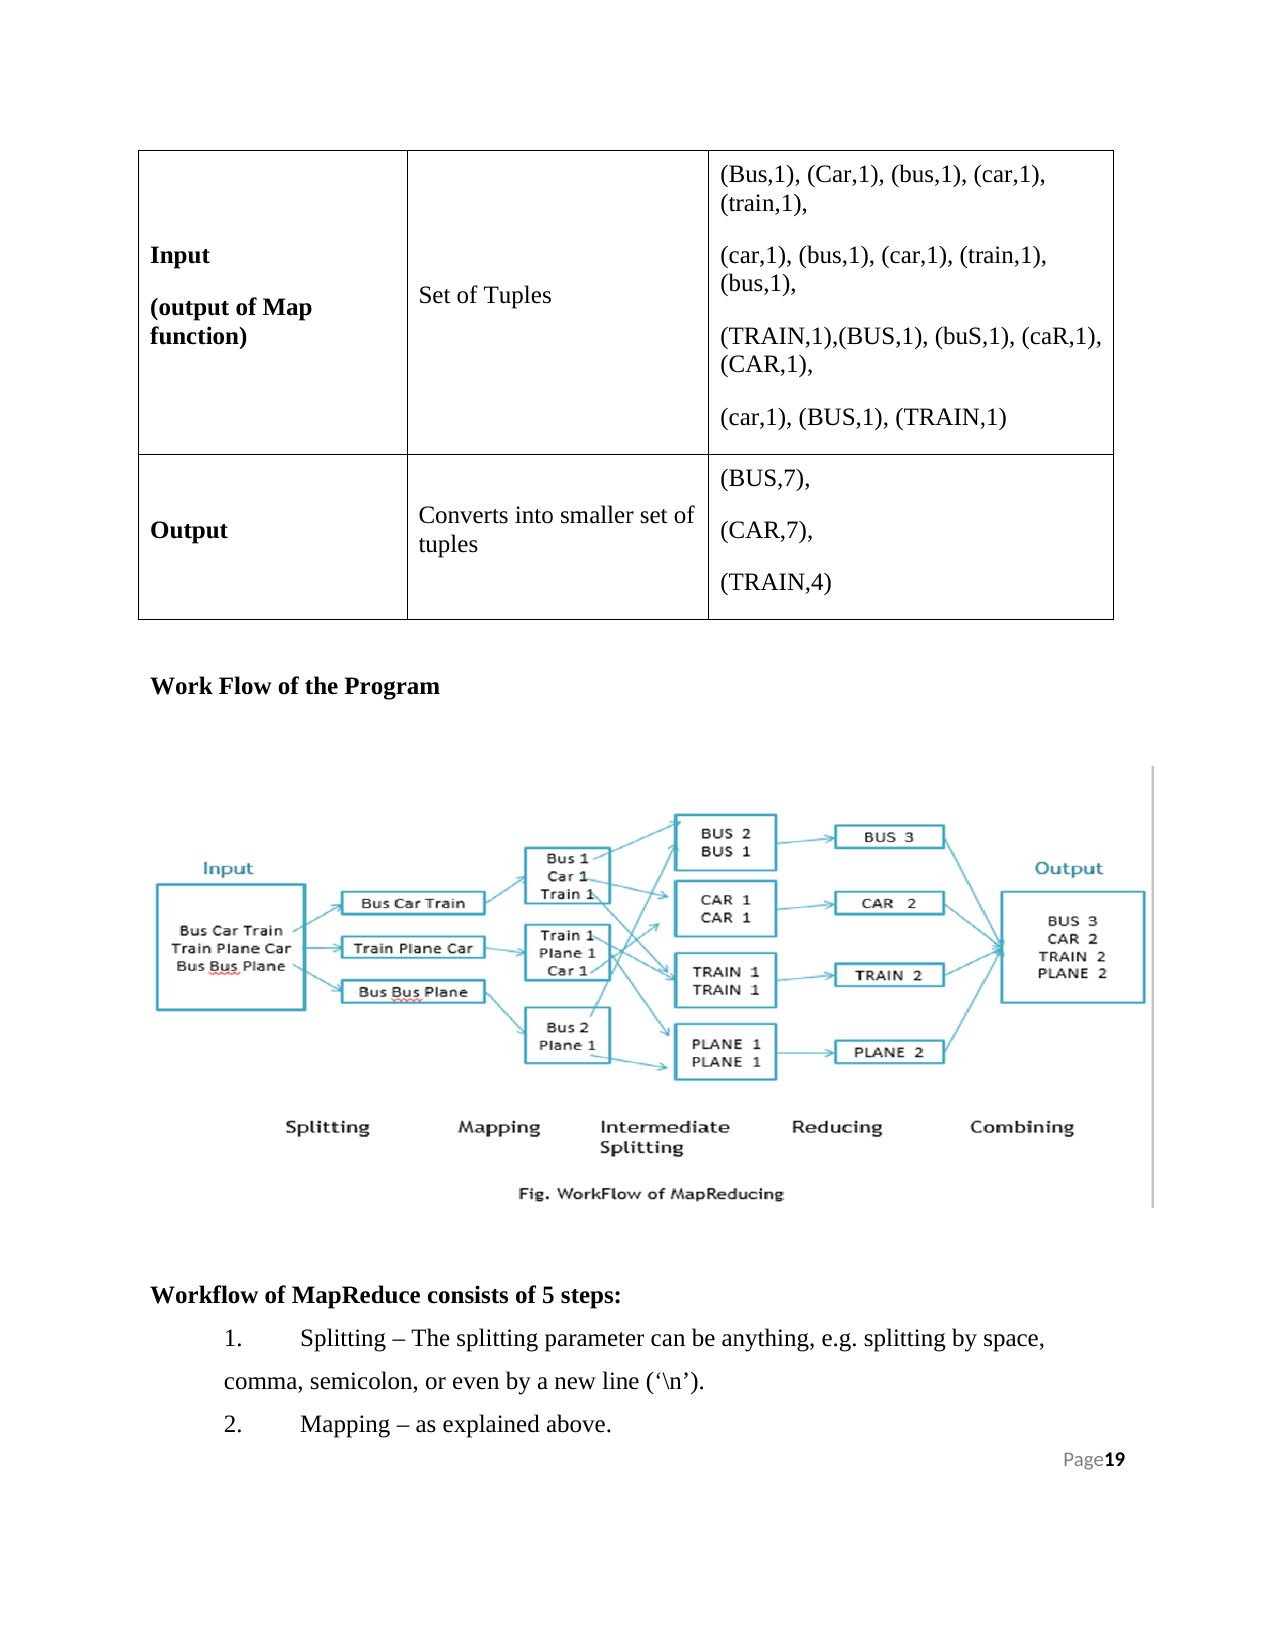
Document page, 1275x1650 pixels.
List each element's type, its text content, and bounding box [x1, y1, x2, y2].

list Mapping – as explained above. [224, 1409, 1125, 1438]
text Work Flow of the Program [150, 671, 1125, 700]
list Splitting – The splitting parameter can be anything, e.g. splitting by space, comma, semicolon, or even by a new line (‘\n’). [224, 1323, 1125, 1395]
text Workflow of MapReduce consists of 5 steps: [150, 1280, 1125, 1308]
table_header Input (output of Map function) [139, 151, 407, 454]
picture [150, 766, 1154, 1208]
table_header Set of Tuples [408, 151, 708, 454]
table_cell (BUS,7), (CAR,7), (TRAIN,4) [709, 455, 1113, 619]
table_header (Bus,1), (Car,1), (bus,1), (car,1), (train,1), (car,1), (bus,1), (car,1), (train,1), (bus,1), (TRAIN,1),(BUS,1), (buS,1), (caR,1), (CAR,1), (car,1), (BUS,1), (TRAIN,1) [709, 151, 1113, 454]
table_cell Output [139, 455, 407, 619]
table_cell Converts into smaller set of tuples [408, 455, 708, 619]
